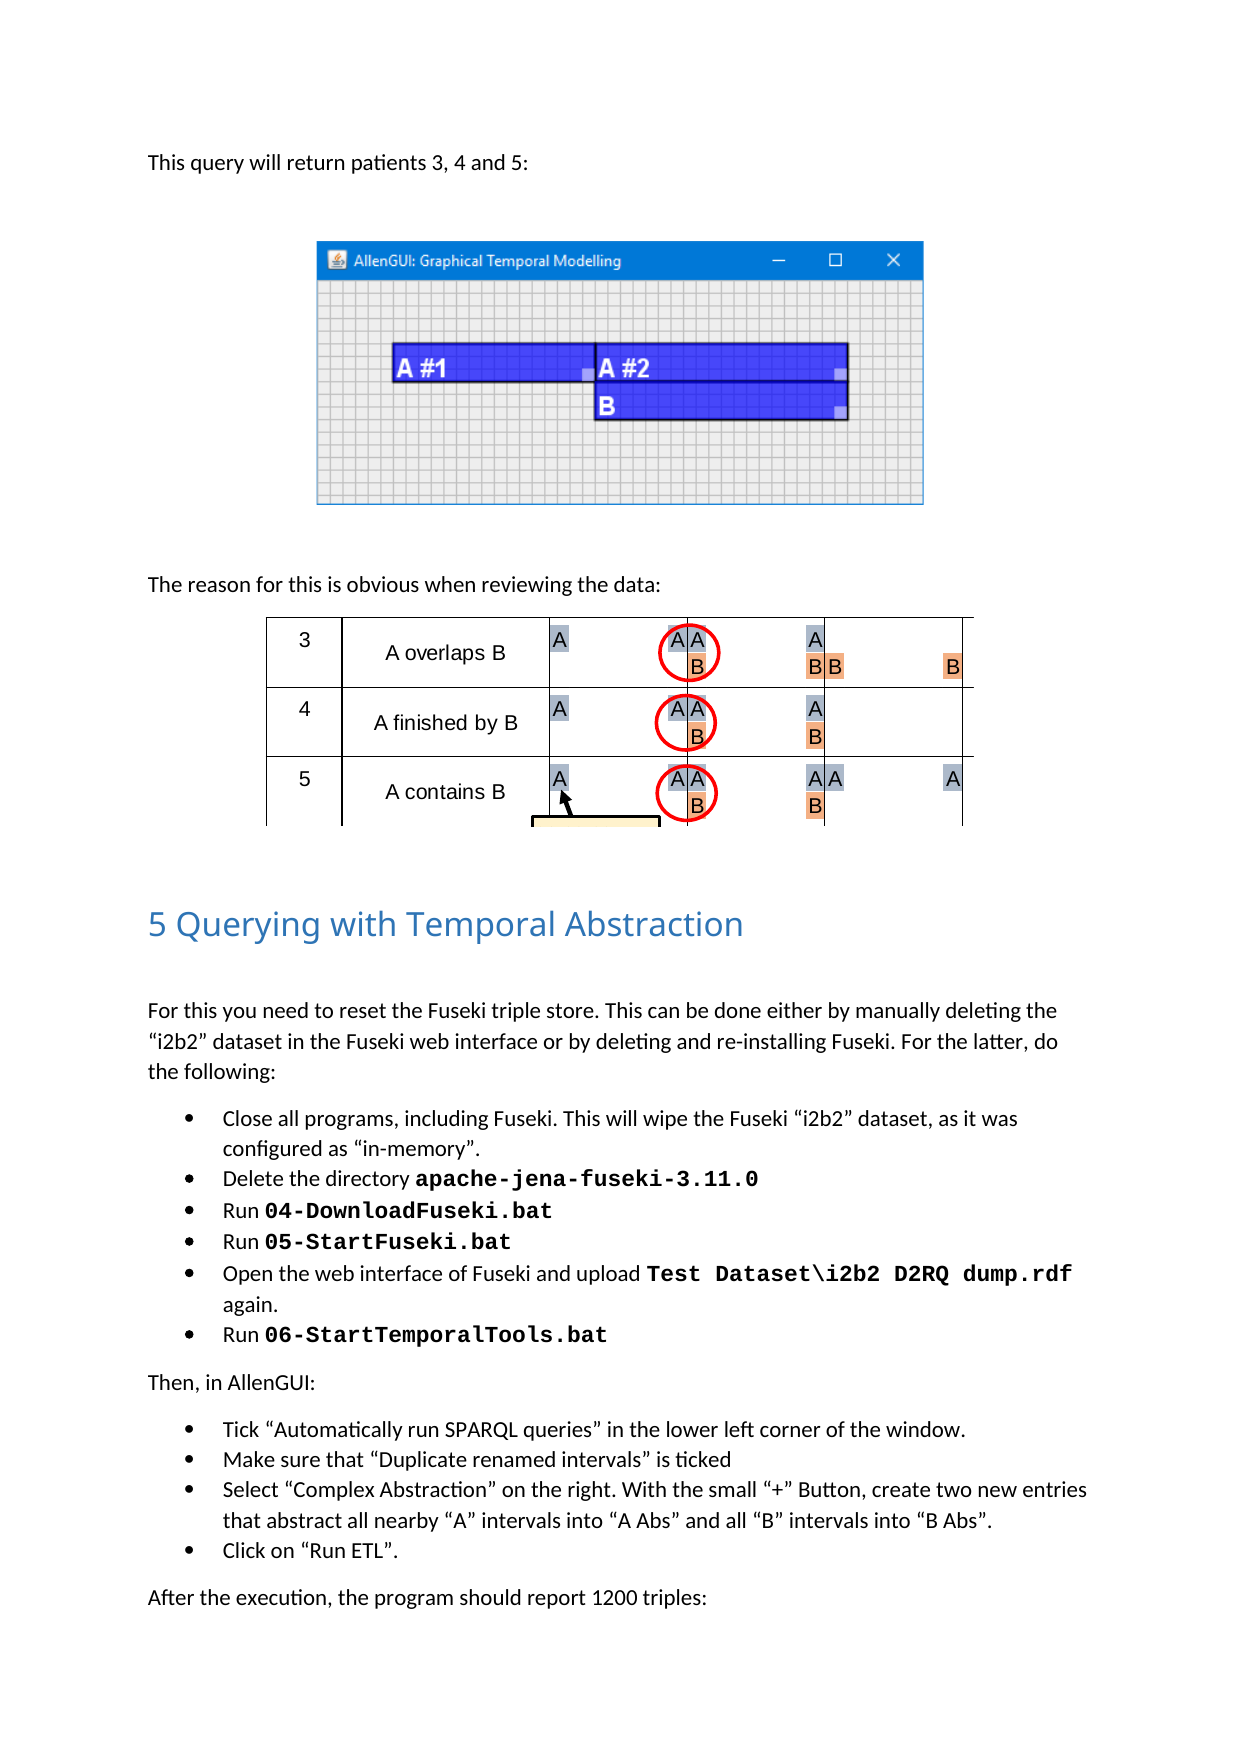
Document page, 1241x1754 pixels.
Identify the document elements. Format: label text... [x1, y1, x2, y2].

list Tick “Automatically run SPARQL queries” in the lower left corner of the window. [185, 1415, 1093, 1443]
text Then, in AllenGUI: [148, 1368, 1093, 1396]
list Delete the directory apache-jena-fuseki-3.11.0 [185, 1164, 1093, 1193]
list Select “Complex Abstraction” on the right. With the small “+” Button, create two new entries that abstract all nearby “A” intervals into “A Abs” and all “B” intervals into “B Abs”. [185, 1476, 1093, 1534]
text For this you need to reset the Fuseki triple store. This can be done either by manually deleting the “i2b2” dataset in the Fuseki web interface or by deleting and re-installing Fuseki. For the latter, do the following: [148, 997, 1093, 1085]
list Open the web interface of Fuseki and upload Test Dataset\i2b2 D2RQ dump.rdf again. [185, 1259, 1093, 1318]
text This query will return patients 3, 4 and 5: [148, 148, 1093, 176]
list Run 04-DownloadFuseki.bat [185, 1196, 1093, 1225]
list Click on “Run ETL”. [185, 1536, 1093, 1564]
text After the execution, the program should report 1200 triples: [148, 1583, 1093, 1611]
list Make sure that “Duplicate renamed intervals” is ticked [185, 1445, 1093, 1473]
picture [316, 241, 924, 505]
subtitle 5 Querying with Temporal Abstraction [148, 901, 1093, 946]
list Close all programs, including Fuseki. This will wipe the Fuseki “i2b2” dataset, as it was configured as “in-memory”. [185, 1104, 1093, 1162]
text The reason for this is obvious when reviewing the data: [148, 570, 1093, 598]
list Run 06-StartTemporalTools.bat [185, 1320, 1093, 1349]
list Run 05-StartFuseki.bat [185, 1227, 1093, 1256]
